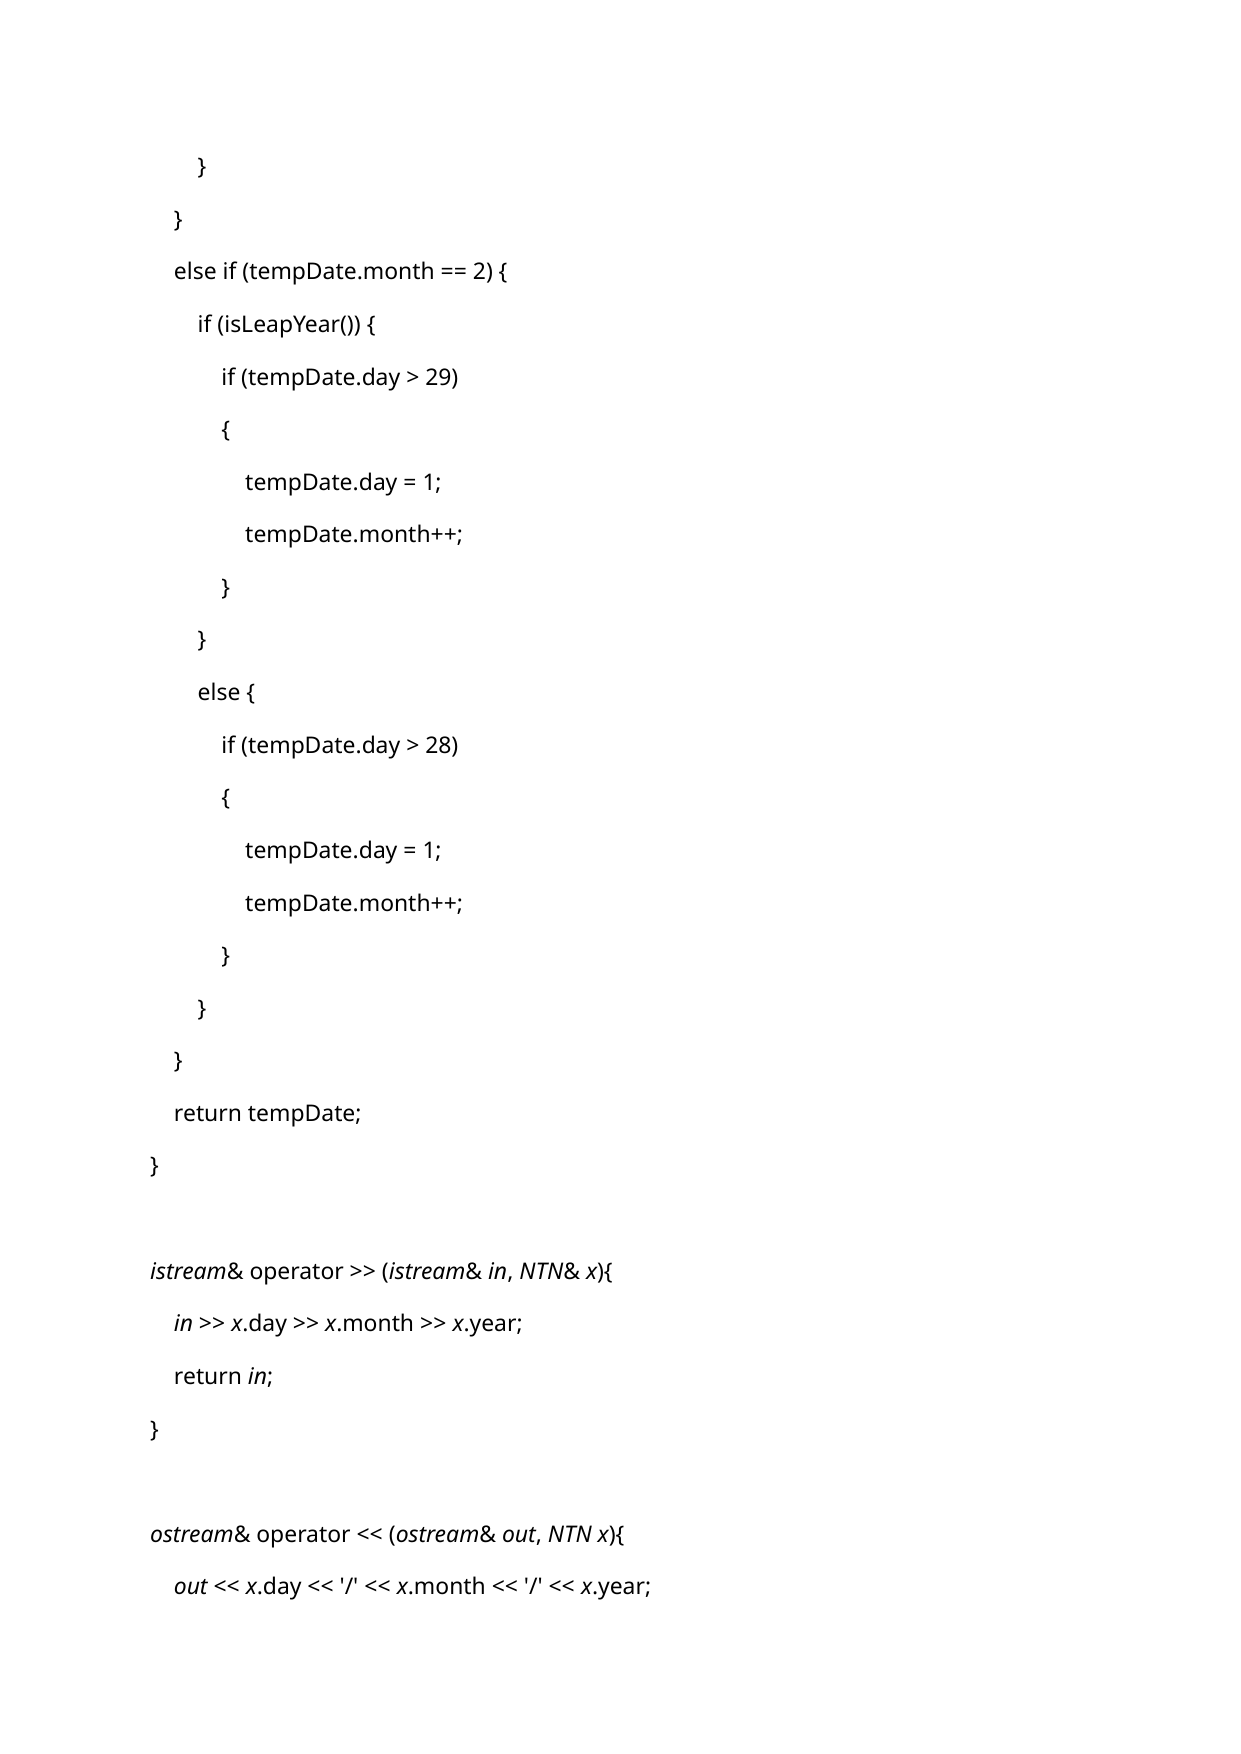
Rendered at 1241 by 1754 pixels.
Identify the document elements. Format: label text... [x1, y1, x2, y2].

text else { [150, 676, 1090, 707]
text return tempDate; [150, 1097, 1090, 1128]
text { [150, 781, 1090, 812]
text return in; [150, 1360, 1090, 1391]
text tempDate.day = 1; [150, 466, 1090, 497]
text } [150, 992, 1090, 1023]
text if (tempDate.day > 29) [150, 360, 1090, 392]
text tempDate.day = 1; [150, 834, 1090, 865]
text } [150, 150, 1090, 181]
text if (isLeapYear()) { [150, 308, 1090, 339]
text } [150, 1149, 1090, 1181]
text tempDate.month++; [150, 886, 1090, 918]
text out << x.day << '/' << x.month << '/' << x.year; [150, 1570, 1090, 1602]
text } [150, 1044, 1090, 1076]
text } [150, 623, 1090, 655]
text else if (tempDate.month == 2) { [150, 255, 1090, 286]
text tempDate.month++; [150, 518, 1090, 549]
text istream& operator >> (istream& in, NTN& x){ [150, 1255, 1090, 1286]
text } [150, 571, 1090, 602]
text { [150, 413, 1090, 444]
text } [150, 939, 1090, 970]
text if (tempDate.day > 28) [150, 729, 1090, 760]
text ostream& operator << (ostream& out, NTN x){ [150, 1518, 1090, 1549]
text in >> x.day >> x.month >> x.year; [150, 1307, 1090, 1338]
text } [150, 203, 1090, 234]
text } [150, 1412, 1090, 1444]
